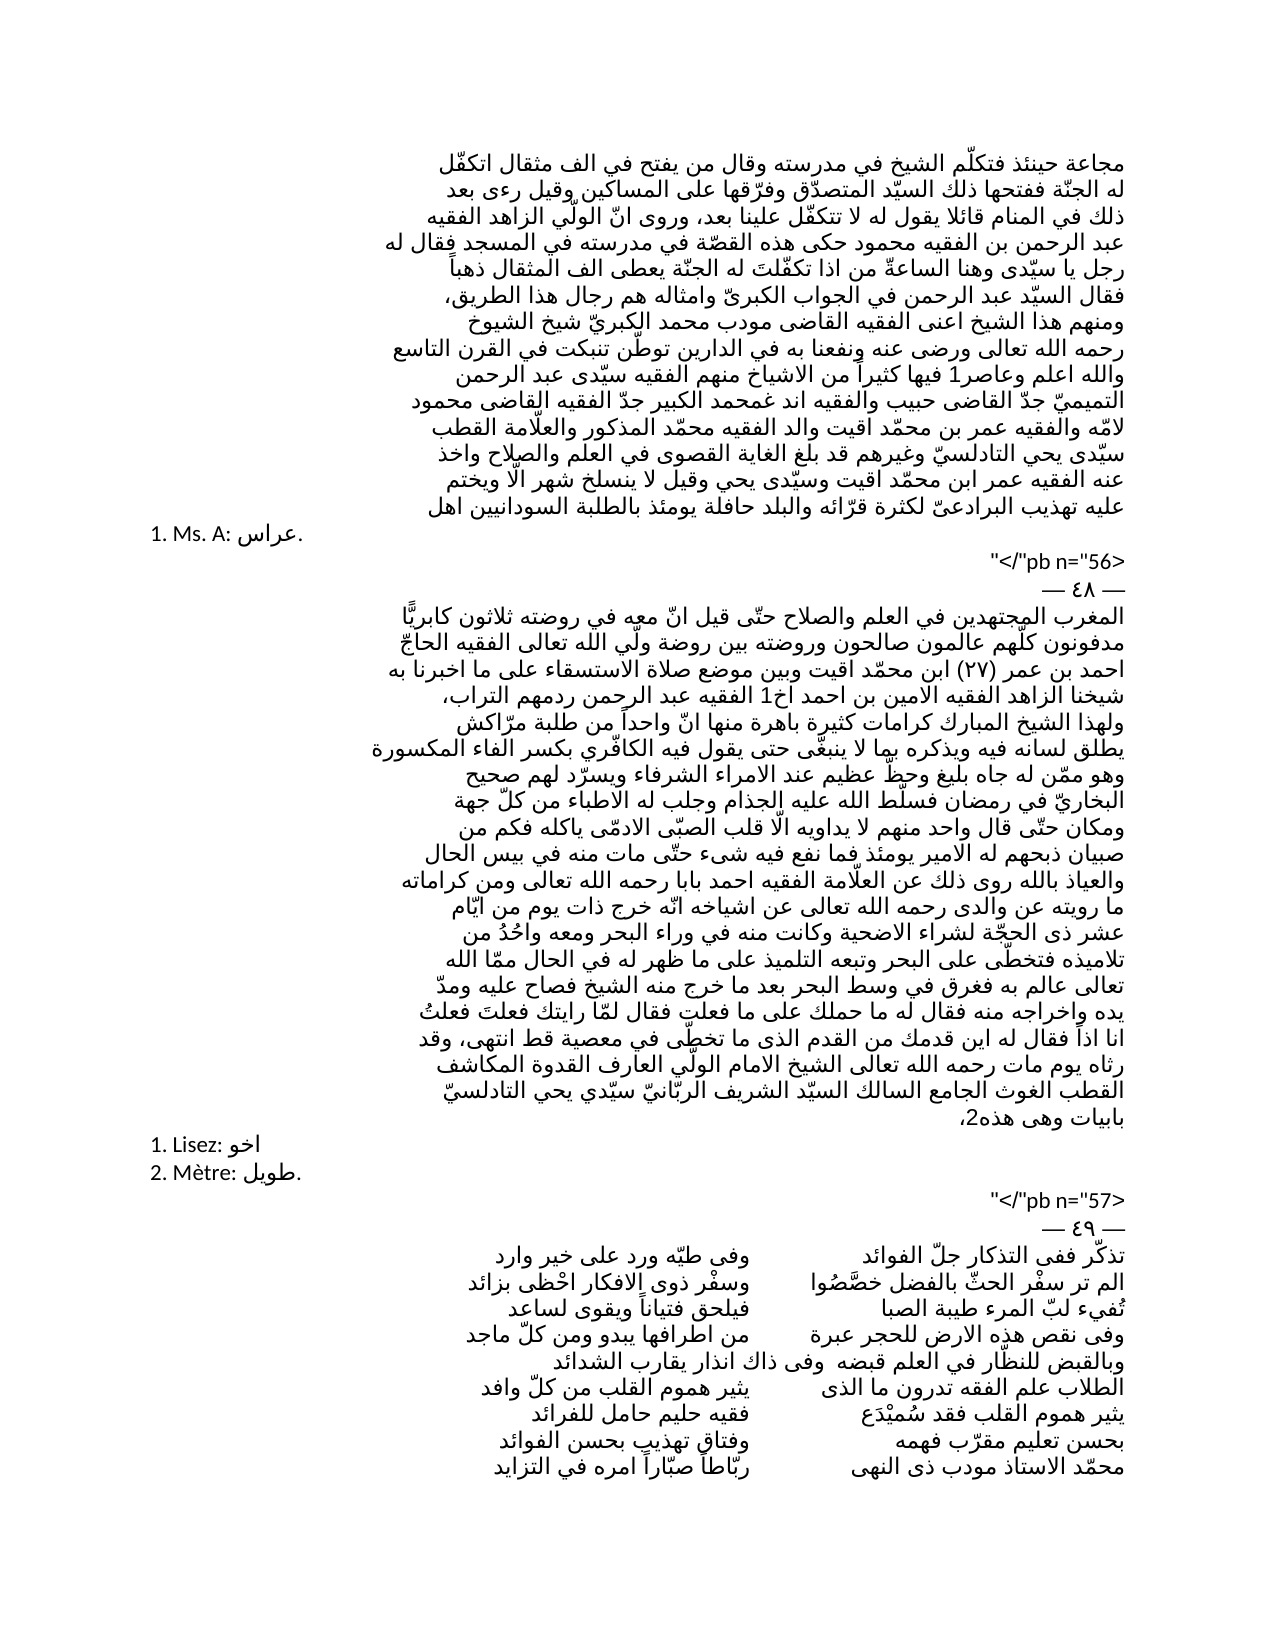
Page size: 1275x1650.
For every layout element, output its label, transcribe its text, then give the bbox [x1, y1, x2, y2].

text سيّدى يحي التادلسيّ وغيرهم قد بلغ الغاية القصوى في العلم والصلاح واخذ [150, 440, 1125, 466]
text والعياذ بالله روى ذلك عن العلّامة الفقيه احمد بابا رحمه الله تعالى ومن كراماته [150, 867, 1125, 893]
text وبالقبض للنظّار في العلم قبضه وفى ذاك انذار يقارب الشدائد [150, 1348, 1125, 1374]
text عليه تهذيب البرادعىّ لكثرة قرّائه والبلد حافلة يومئذ بالطلبة السودانيين اهل [150, 493, 1125, 519]
text تذكّر ففى التذكار جلّ الفوائد وفى طيّه ورد على خير وارد [150, 1242, 1125, 1268]
text يثير هموم القلب فقد سُميْدَع فقيه حليم حامل للفرائد [150, 1400, 1125, 1427]
text وهو ممّن له جاه بليغ وحظّ عظيم عند الامراء الشرفاء ويسرّد لهم صحيح [150, 761, 1125, 787]
text الم تر سفْر الحثّ بالفضل خصَّصُوا وسفْر ذوى الافكار احْظى بزائد [150, 1268, 1125, 1295]
text يطلق لسانه فيه ويذكره بما لا ينبغّى حتى يقول فيه الكافّري بكسر الفاء المكسورة [150, 735, 1125, 761]
text القطب الغوث الجامع السالك السيّد الشريف الربّانيّ سيّدي يحي التادلسيّ [150, 1077, 1125, 1104]
text ولهذا الشيخ المبارك كرامات كثيرة باهرة منها انّ واحداً من طلبة مرّاكش [150, 708, 1125, 735]
text رثاه يوم مات رحمه الله تعالى الشيخ الامام الولّي العارف القدوة المكاشف [150, 1051, 1125, 1077]
text — ٤٨ — [150, 575, 1125, 603]
text مدفونون كلّهم عالمون صالحون وروضته بين روضة ولّي الله تعالى الفقيه الحاجّ [150, 629, 1125, 656]
text <pb n="57"/>" [150, 1186, 1125, 1214]
text التميميّ جدّ القاضى حبيب والفقيه اند غمحمد الكبير جدّ الفقيه القاضى محمود [150, 387, 1125, 413]
text المغرب المجتهدين في العلم والصلاح حتّى قيل انّ معه في روضته ثلاثون كابريًّا [150, 603, 1125, 629]
text شيخنا الزاهد الفقيه الامين بن احمد اخ1 الفقيه عبد الرحمن ردمهم التراب، [150, 682, 1125, 708]
text <pb n="56"/>" [150, 547, 1125, 575]
text ومنهم هذا الشيخ اعنى الفقيه القاضى مودب محمد الكبريّ شيخ الشيوخ [150, 308, 1125, 334]
text الطلاب علم الفقه تدرون ما الذى يثير هموم القلب من كلّ وافد [150, 1374, 1125, 1400]
text فقال السيّد عبد الرحمن في الجواب الكبرىّ وامثاله هم رجال هذا الطريق، [150, 282, 1125, 308]
text ذلك في المنام قائلا يقول له لا تتكفّل علينا بعد، وروى انّ الولّي الزاهد الفقيه [150, 203, 1125, 229]
text 1. Ms. A: عراس. [150, 519, 1125, 547]
text احمد بن عمر (٢٧) ابن محمّد اقيت وبين موضع صلاة الاستسقاء على ما اخبرنا به [150, 656, 1125, 682]
text بحسن تعليم مقرّب فهمه وفتاق تهذيب بحسن الفوائد [150, 1427, 1125, 1453]
text ما رويته عن والدى رحمه الله تعالى عن اشياخه انّه خرج ذات يوم من ايّام [150, 893, 1125, 919]
text له الجنّة ففتحها ذلك السيّد المتصدّق وفرّقها على المساكين وقيل رءى بعد [150, 176, 1125, 203]
text رحمه الله تعالى ورضى عنه ونفعنا به في الدارين توطّن تنبكت في القرن التاسع [150, 334, 1125, 361]
text عنه الفقيه عمر ابن محمّد اقيت وسيّدى يحي وقيل لا ينسلخ شهر الّا ويختم [150, 466, 1125, 493]
text 2. Mètre: طويل. [150, 1158, 1125, 1186]
text تُفيء لبّ المرء طيبة الصبا فيلحق فتياناً ويقوى لساعد [150, 1295, 1125, 1321]
text يده واخراجه منه فقال له ما حملك على ما فعلت فقال لمّا رايتك فعلتَ فعلتُ [150, 998, 1125, 1025]
text لامّه والفقيه عمر بن محمّد اقيت والد الفقيه محمّد المذكور والعلّامة القطب [150, 413, 1125, 440]
text مجاعة حينئذ فتكلّم الشيخ في مدرسته وقال من يفتح في الف مثقال اتكفّل [150, 150, 1125, 176]
text تعالى عالم به فغرق في وسط البحر بعد ما خرج منه الشيخ فصاح عليه ومدّ [150, 972, 1125, 998]
text 1. Lisez: اخو [150, 1130, 1125, 1158]
text انا اذاً فقال له اين قدمك من القدم الذى ما تخطّى في معصية قط انتهى، وقد [150, 1025, 1125, 1051]
text تلاميذه فتخطّى على البحر وتبعه التلميذ على ما ظهر له في الحال ممّا الله [150, 946, 1125, 972]
text وفى نقص هذه الارض للحجر عبرة من اطرافها يبدو ومن كلّ ماجد [150, 1321, 1125, 1348]
text بابيات وهى هذه2، [150, 1104, 1125, 1130]
text ومكان حتّى قال واحد منهم لا يداويه الّا قلب الصبّى الادمّى ياكله فكم من [150, 814, 1125, 840]
text صبيان ذبحهم له الامير يومئذ فما نفع فيه شىء حتّى مات منه في بيس الحال [150, 840, 1125, 867]
text محمّد الاستاذ مودب ذى النهى ربّاطاً صبّاراً امره في التزايد [150, 1453, 1125, 1479]
text والله اعلم وعاصر1 فيها كثيراً من الاشياخ منهم الفقيه سيّدى عبد الرحمن [150, 361, 1125, 387]
text رجل يا سيّدى وهنا الساعةّ من اذا تكفّلتَ له الجنّة يعطى الف المثقال ذهباً [150, 255, 1125, 282]
text — ٤٩ — [150, 1214, 1125, 1242]
text عشر ذى الحجّة لشراء الاضحية وكانت منه في وراء البحر ومعه واحُدُ من [150, 919, 1125, 946]
text البخاريّ في رمضان فسلّط الله عليه الجذام وجلب له الاطباء من كلّ جهة [150, 787, 1125, 814]
text عبد الرحمن بن الفقيه محمود حكى هذه القصّة في مدرسته في المسجد فقال له [150, 229, 1125, 255]
